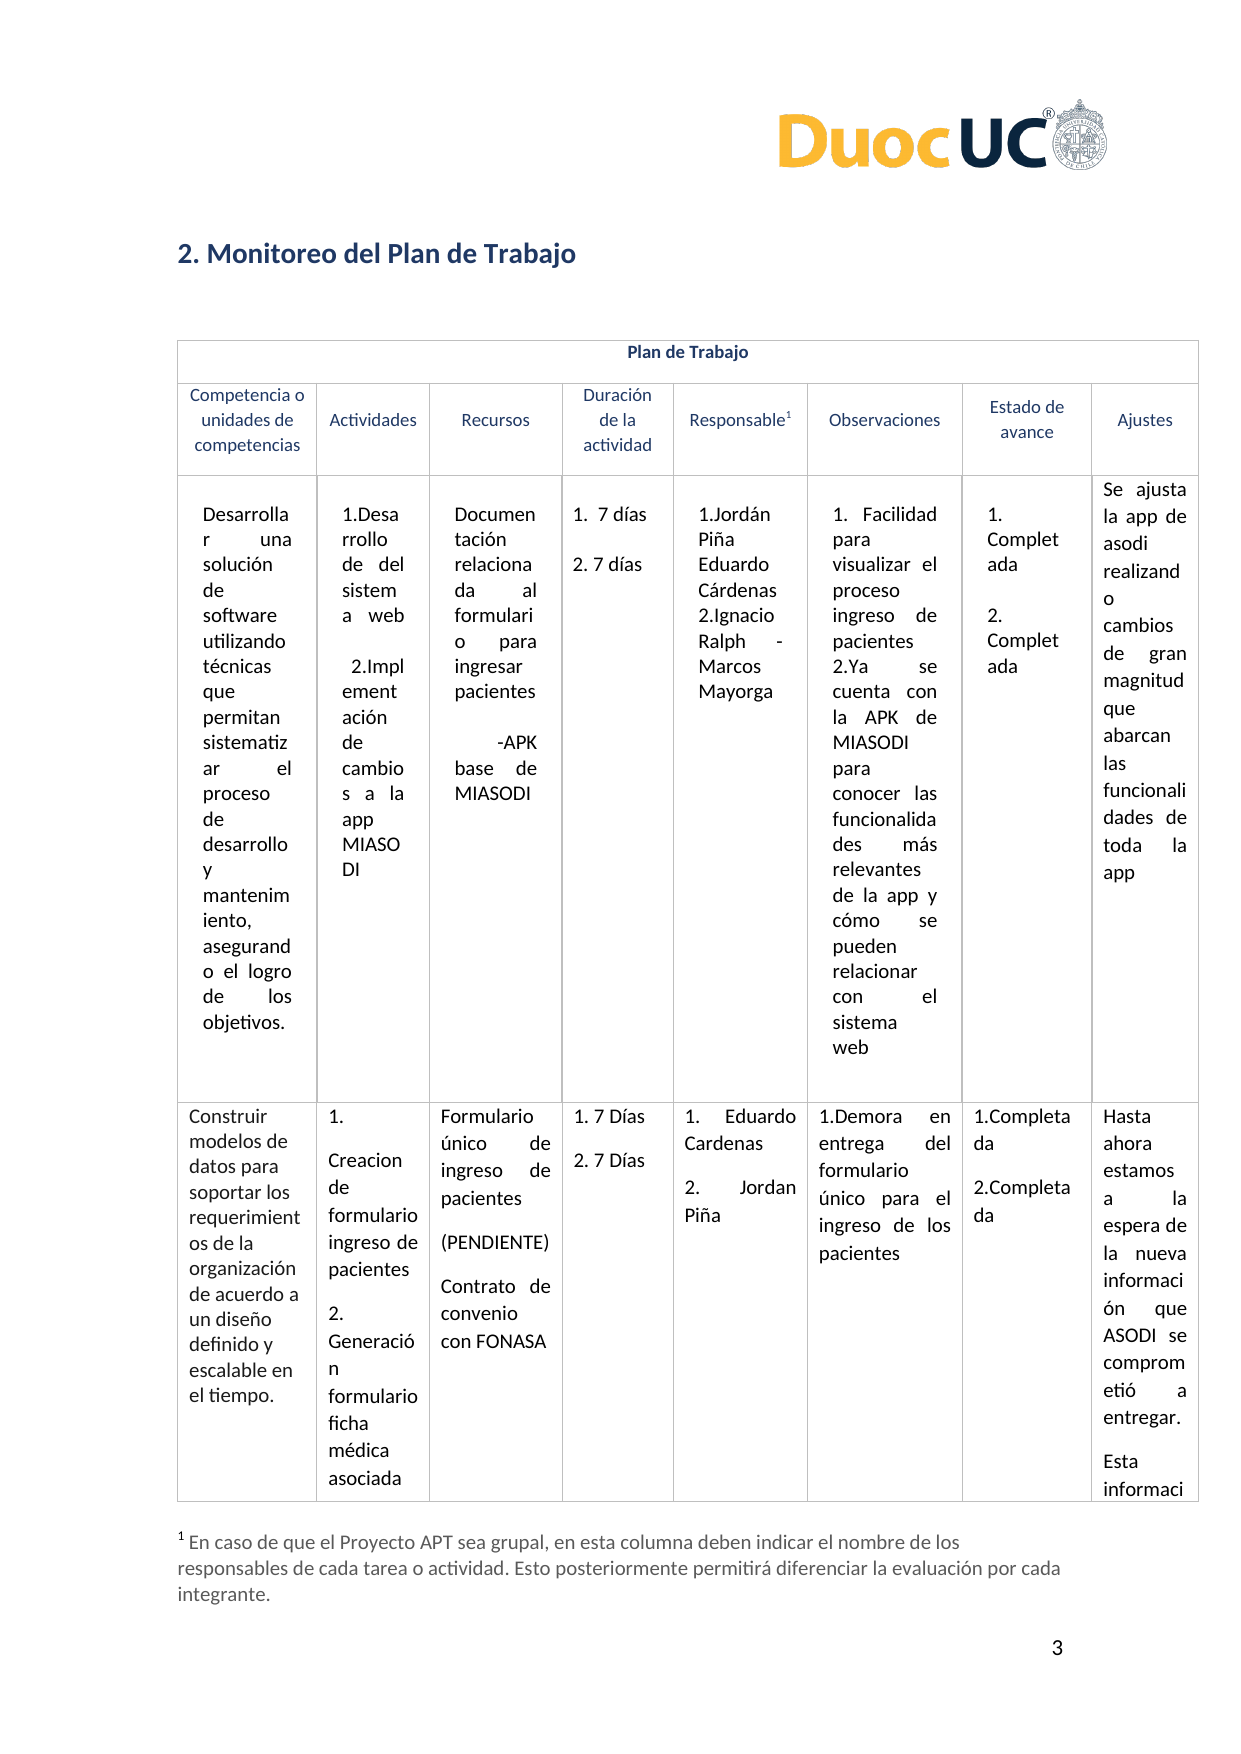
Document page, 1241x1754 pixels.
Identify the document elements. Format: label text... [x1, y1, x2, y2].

table_cell 1. Completada 2. Completada [963, 476, 1091, 1102]
table_cell Recursos [430, 384, 562, 474]
text 2. Monitoreo del Plan de Trabajo [177, 235, 1063, 271]
table_cell Responsable [674, 384, 807, 474]
table_cell Observaciones [808, 384, 962, 474]
table_cell Formulario único de ingreso de pacientes (PENDIENTE) Contrato de convenio con FONASA [430, 1103, 562, 1501]
table_cell 1.Demora en entrega del formulario único para el ingreso de los pacientes [808, 1103, 962, 1501]
table_cell Construir modelos de datos para soportar los requerimientos de la organización de acuerdo a un diseño definido y escalable en el tiempo. [178, 1103, 316, 1501]
table_cell Estado de avance [963, 384, 1091, 474]
table_cell Ajustes [1092, 384, 1198, 474]
table_cell Documentación relacionada al formulario para ingresar pacientes -APK base de MIASODI [430, 476, 561, 1102]
table_cell 1. Eduardo Cardenas 2. Jordan Piña [674, 1103, 807, 1501]
table_cell 1.Desarrollo de del sistema web 2.Implementación de cambios a la app MIASODI [318, 476, 429, 1102]
table_cell Duración de la actividad [563, 384, 673, 474]
table_cell Desarrollar una solución de software utilizando técnicas que permitan sistematizar el proceso de desarrollo y mantenimiento, asegurando el logro de los objetivos. [178, 476, 316, 1102]
table_cell 1.Jordán Piña Eduardo Cárdenas 2.Ignacio Ralph - Marcos Mayorga [674, 476, 807, 1102]
table_header Plan de Trabajo [178, 341, 1198, 382]
table_cell Se ajusta la app de asodi realizando cambios de gran magnitud que abarcan las funcionalidades de toda la app [1093, 476, 1198, 1102]
table_cell 1. Facilidad para visualizar el proceso ingreso de pacientes 2.Ya se cuenta con la APK de MIASODI para conocer las funcionalidades más relevantes de la app y cómo se pueden relacionar con el sistema web [808, 476, 961, 1102]
picture [779, 99, 1107, 170]
table_cell Competencia o unidades de competencias [178, 384, 316, 474]
table_cell 1. 7 Días 2. 7 Días [563, 1103, 673, 1501]
table_cell 1. 7 días 2. 7 días [563, 476, 673, 1102]
table_cell Actividades [317, 384, 429, 474]
table_cell 1.Completada 2.Completada [963, 1103, 1091, 1501]
table_cell 1. Creacion de formulario ingreso de pacientes 2. Generación formulario ficha médica asociada con pacientes [317, 1103, 429, 1501]
